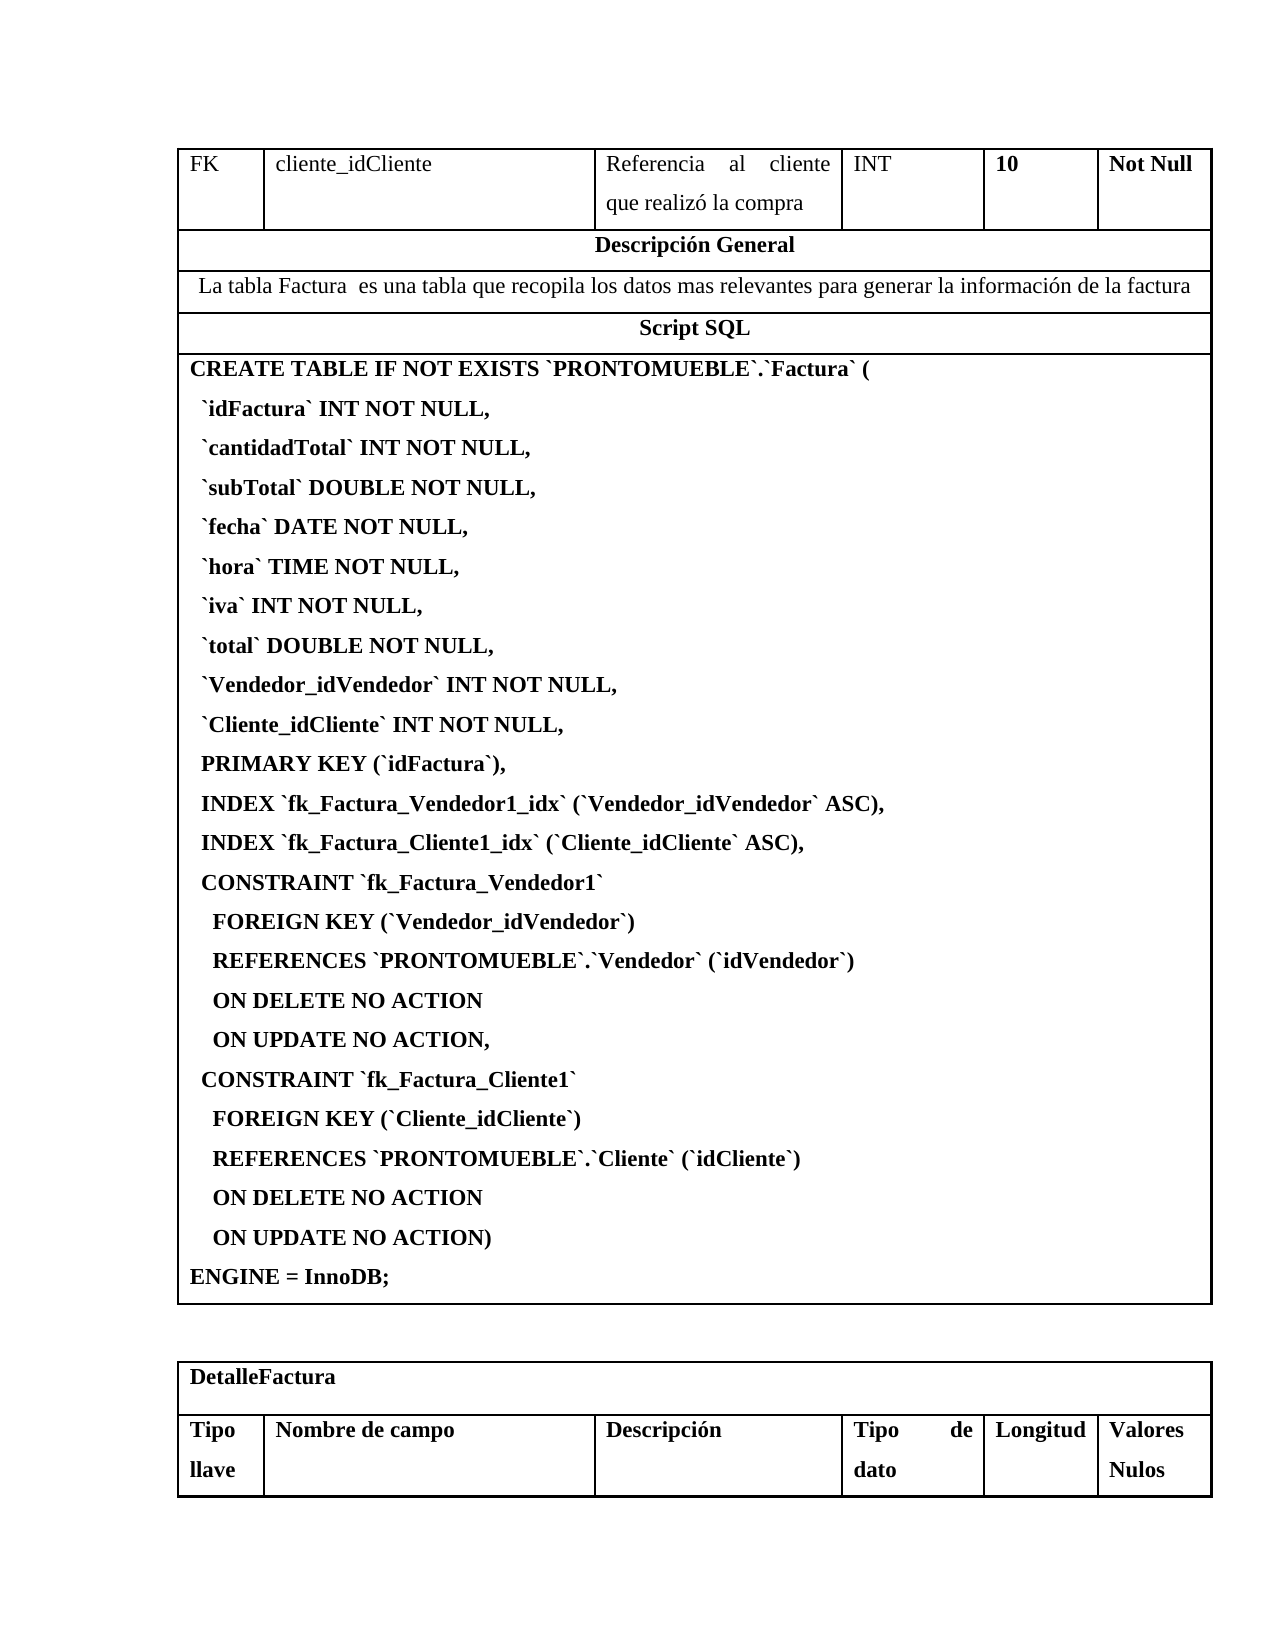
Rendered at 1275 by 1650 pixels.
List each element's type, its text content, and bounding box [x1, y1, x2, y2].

table_cell INT [843, 150, 983, 229]
table_cell La tabla Factura es una tabla que recopila los datos mas relevantes para generar la información de la factura [179, 272, 1210, 312]
table_cell Script SQL [179, 314, 1210, 353]
table_cell Tipo llave [179, 1416, 263, 1495]
table_cell Nombre de campo [265, 1416, 594, 1495]
table_cell CREATE TABLE IF NOT EXISTS `PRONTOMUEBLE`.`Factura` ( `idFactura` INT NOT NULL, `cantidadTotal` INT NOT NULL, `subTotal` DOUBLE NOT NULL, `fecha` DATE NOT NULL, `hora` TIME NOT NULL, `iva` INT NOT NULL, `total` DOUBLE NOT NULL, `Vendedor_idVendedor` INT NOT NULL, `Cliente_idCliente` INT NOT NULL, PRIMARY KEY (`idFactura`), INDEX `fk_Factura_Vendedor1_idx` (`Vendedor_idVendedor` ASC), INDEX `fk_Factura_Cliente1_idx` (`Cliente_idCliente` ASC), CONSTRAINT `fk_Factura_Vendedor1` FOREIGN KEY (`Vendedor_idVendedor`) REFERENCES `PRONTOMUEBLE`.`Vendedor` (`idVendedor`) ON DELETE NO ACTION ON UPDATE NO ACTION, CONSTRAINT `fk_Factura_Cliente1` FOREIGN KEY (`Cliente_idCliente`) REFERENCES `PRONTOMUEBLE`.`Cliente` (`idCliente`) ON DELETE NO ACTION ON UPDATE NO ACTION) ENGINE = InnoDB; [179, 355, 1210, 1303]
table_cell Referencia al cliente que realizó la compra [596, 150, 841, 229]
table_cell Descripción General [179, 231, 1210, 270]
table_cell Valores Nulos [1099, 1416, 1210, 1495]
table_cell cliente_idCliente [265, 150, 594, 229]
table_header DetalleFactura [179, 1363, 1210, 1414]
table_cell 10 [985, 150, 1097, 229]
table_cell FK [179, 150, 263, 229]
table_cell Longitud [985, 1416, 1097, 1495]
table_cell Tipo de dato [843, 1416, 983, 1495]
table_cell Descripción [596, 1416, 841, 1495]
table_cell Not Null [1099, 150, 1210, 229]
